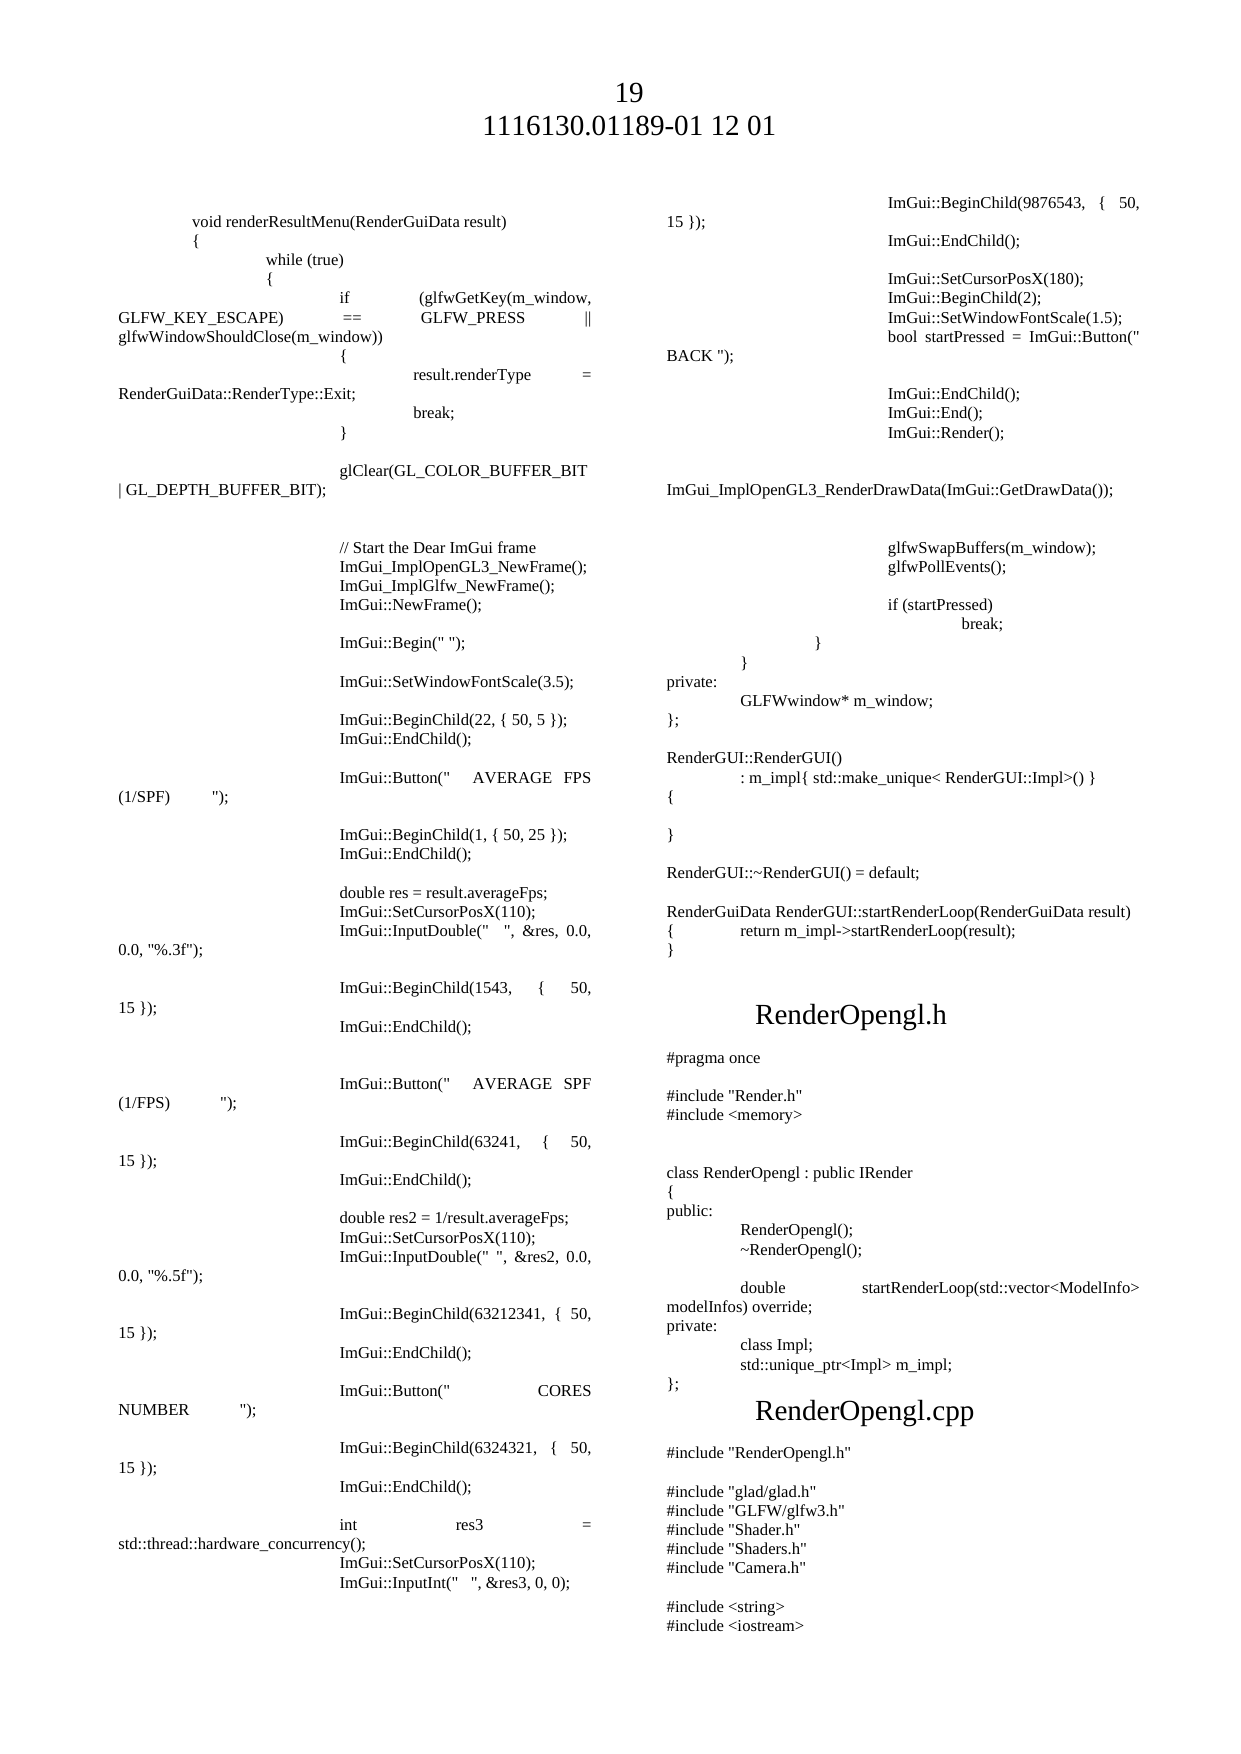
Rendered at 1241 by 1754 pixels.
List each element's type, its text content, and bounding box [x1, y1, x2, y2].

text #include "Shader.h" [666, 1520, 1140, 1539]
text int res3 = std::thread::hardware_concurrency(); [118, 1515, 591, 1553]
text ImGui::EndChild(); [118, 1477, 591, 1496]
text #include <iostream> [666, 1616, 1140, 1635]
text } [666, 940, 1140, 959]
text ImGui::EndChild(); [118, 844, 591, 863]
text // Start the Dear ImGui frame [118, 537, 591, 557]
text ImGui::BeginChild(1, { 50, 25 }); [118, 825, 591, 844]
text GLFWwindow* m_window; [666, 691, 1140, 710]
text ImGui::EndChild(); [118, 1170, 591, 1189]
text #include "RenderOpengl.h" [666, 1443, 1140, 1462]
text private: [666, 1316, 1140, 1335]
text ImGui::NewFrame(); [118, 595, 591, 614]
text ImGui::BeginChild(2); [666, 288, 1140, 307]
text ImGui::BeginChild(1543, { 50, 15 }); [118, 978, 591, 1017]
text ImGui::SetCursorPosX(110); [118, 902, 591, 921]
text break; [118, 403, 591, 422]
text }; [666, 710, 1140, 729]
text double res2 = 1/result.averageFps; [118, 1208, 591, 1227]
text { [118, 346, 591, 365]
text glfwSwapBuffers(m_window); [666, 537, 1140, 557]
text ImGui::EndChild(); [118, 1342, 591, 1362]
text ImGui::Button(" CORES NUMBER "); [118, 1381, 591, 1419]
text RenderGUI::RenderGUI() [666, 748, 1140, 767]
text ImGui::EndChild(); [118, 1017, 591, 1036]
text if (glfwGetKey(m_window, GLFW_KEY_ESCAPE) == GLFW_PRESS || glfwWindowShouldClose(m_window)) [118, 288, 591, 346]
text RenderOpengl.h [666, 997, 1140, 1031]
text } [666, 652, 1140, 672]
text ImGui::Begin(" "); [118, 633, 591, 652]
text RenderOpengl(); [666, 1220, 1140, 1239]
text RenderGUI::~RenderGUI() = default; [666, 863, 1140, 882]
text RenderOpengl.cpp [666, 1393, 1140, 1426]
text result.renderType = RenderGuiData::RenderType::Exit; [118, 365, 591, 403]
text #include <string> [666, 1596, 1140, 1616]
text break; [666, 614, 1140, 633]
text ImGui_ImplOpenGL3_NewFrame(); [118, 557, 591, 576]
text { [118, 269, 591, 288]
text ImGui::EndChild(); [666, 384, 1140, 403]
text ImGui::EndChild(); [666, 231, 1140, 250]
text ImGui_ImplGlfw_NewFrame(); [118, 576, 591, 595]
text if (startPressed) [666, 595, 1140, 614]
text ImGui::BeginChild(6324321, { 50, 15 }); [118, 1438, 591, 1477]
text ImGui::SetWindowFontScale(1.5); [666, 307, 1140, 327]
text } [118, 422, 591, 442]
text ImGui::InputInt(" ", &res3, 0, 0); [118, 1572, 591, 1592]
text } [666, 633, 1140, 652]
text #include <memory> [666, 1105, 1140, 1124]
text bool startPressed = ImGui::Button(" BACK "); [666, 327, 1140, 365]
text ImGui::Button(" AVERAGE SPF (1/FPS) "); [118, 1074, 591, 1112]
text while (true) [118, 250, 591, 269]
text class RenderOpengl : public IRender [666, 1163, 1140, 1182]
text ImGui_ImplOpenGL3_RenderDrawData(ImGui::GetDrawData()); [666, 442, 1140, 499]
text ImGui::InputDouble(" ", &res2, 0.0, 0.0, "%.5f"); [118, 1247, 591, 1285]
text #include "Camera.h" [666, 1558, 1140, 1577]
text #include "Render.h" [666, 1086, 1140, 1105]
text } [666, 825, 1140, 844]
text { [666, 1182, 1140, 1201]
text RenderGuiData RenderGUI::startRenderLoop(RenderGuiData result) [666, 902, 1140, 921]
text private: [666, 672, 1140, 691]
text ImGui::SetWindowFontScale(3.5); [118, 672, 591, 691]
text glClear(GL_COLOR_BUFFER_BIT | GL_DEPTH_BUFFER_BIT); [118, 461, 591, 499]
text ImGui::SetCursorPosX(110); [118, 1227, 591, 1247]
text ImGui::BeginChild(22, { 50, 5 }); [118, 710, 591, 729]
text ImGui::BeginChild(63241, { 50, 15 }); [118, 1132, 591, 1170]
text glfwPollEvents(); [666, 557, 1140, 576]
text ImGui::SetCursorPosX(180); [666, 269, 1140, 288]
text ImGui::BeginChild(9876543, { 50, 15 }); [666, 192, 1140, 231]
text double startRenderLoop(std::vector<ModelInfo> modelInfos) override; [666, 1278, 1140, 1316]
text ImGui::Button(" AVERAGE FPS (1/SPF) "); [118, 767, 591, 806]
text void renderResultMenu(RenderGuiData result) [118, 212, 591, 231]
text { return m_impl->startRenderLoop(result); [666, 921, 1140, 940]
text class Impl; [666, 1335, 1140, 1354]
text }; [666, 1373, 1140, 1393]
text ImGui::BeginChild(63212341, { 50, 15 }); [118, 1304, 591, 1342]
text #include "Shaders.h" [666, 1539, 1140, 1558]
text { [666, 787, 1140, 806]
text std::unique_ptr<Impl> m_impl; [666, 1354, 1140, 1373]
text public: [666, 1201, 1140, 1220]
text double res = result.averageFps; [118, 882, 591, 902]
text ImGui::InputDouble(" ", &res, 0.0, 0.0, "%.3f"); [118, 921, 591, 959]
text { [118, 231, 591, 250]
text #include "glad/glad.h" [666, 1481, 1140, 1501]
text ImGui::Render(); [666, 422, 1140, 442]
text ImGui::EndChild(); [118, 729, 591, 748]
text ImGui::End(); [666, 403, 1140, 422]
text ~RenderOpengl(); [666, 1239, 1140, 1258]
text : m_impl{ std::make_unique< RenderGUI::Impl>() } [666, 767, 1140, 787]
text #include "GLFW/glfw3.h" [666, 1501, 1140, 1520]
text ImGui::SetCursorPosX(110); [118, 1553, 591, 1572]
text #pragma once [666, 1048, 1140, 1067]
